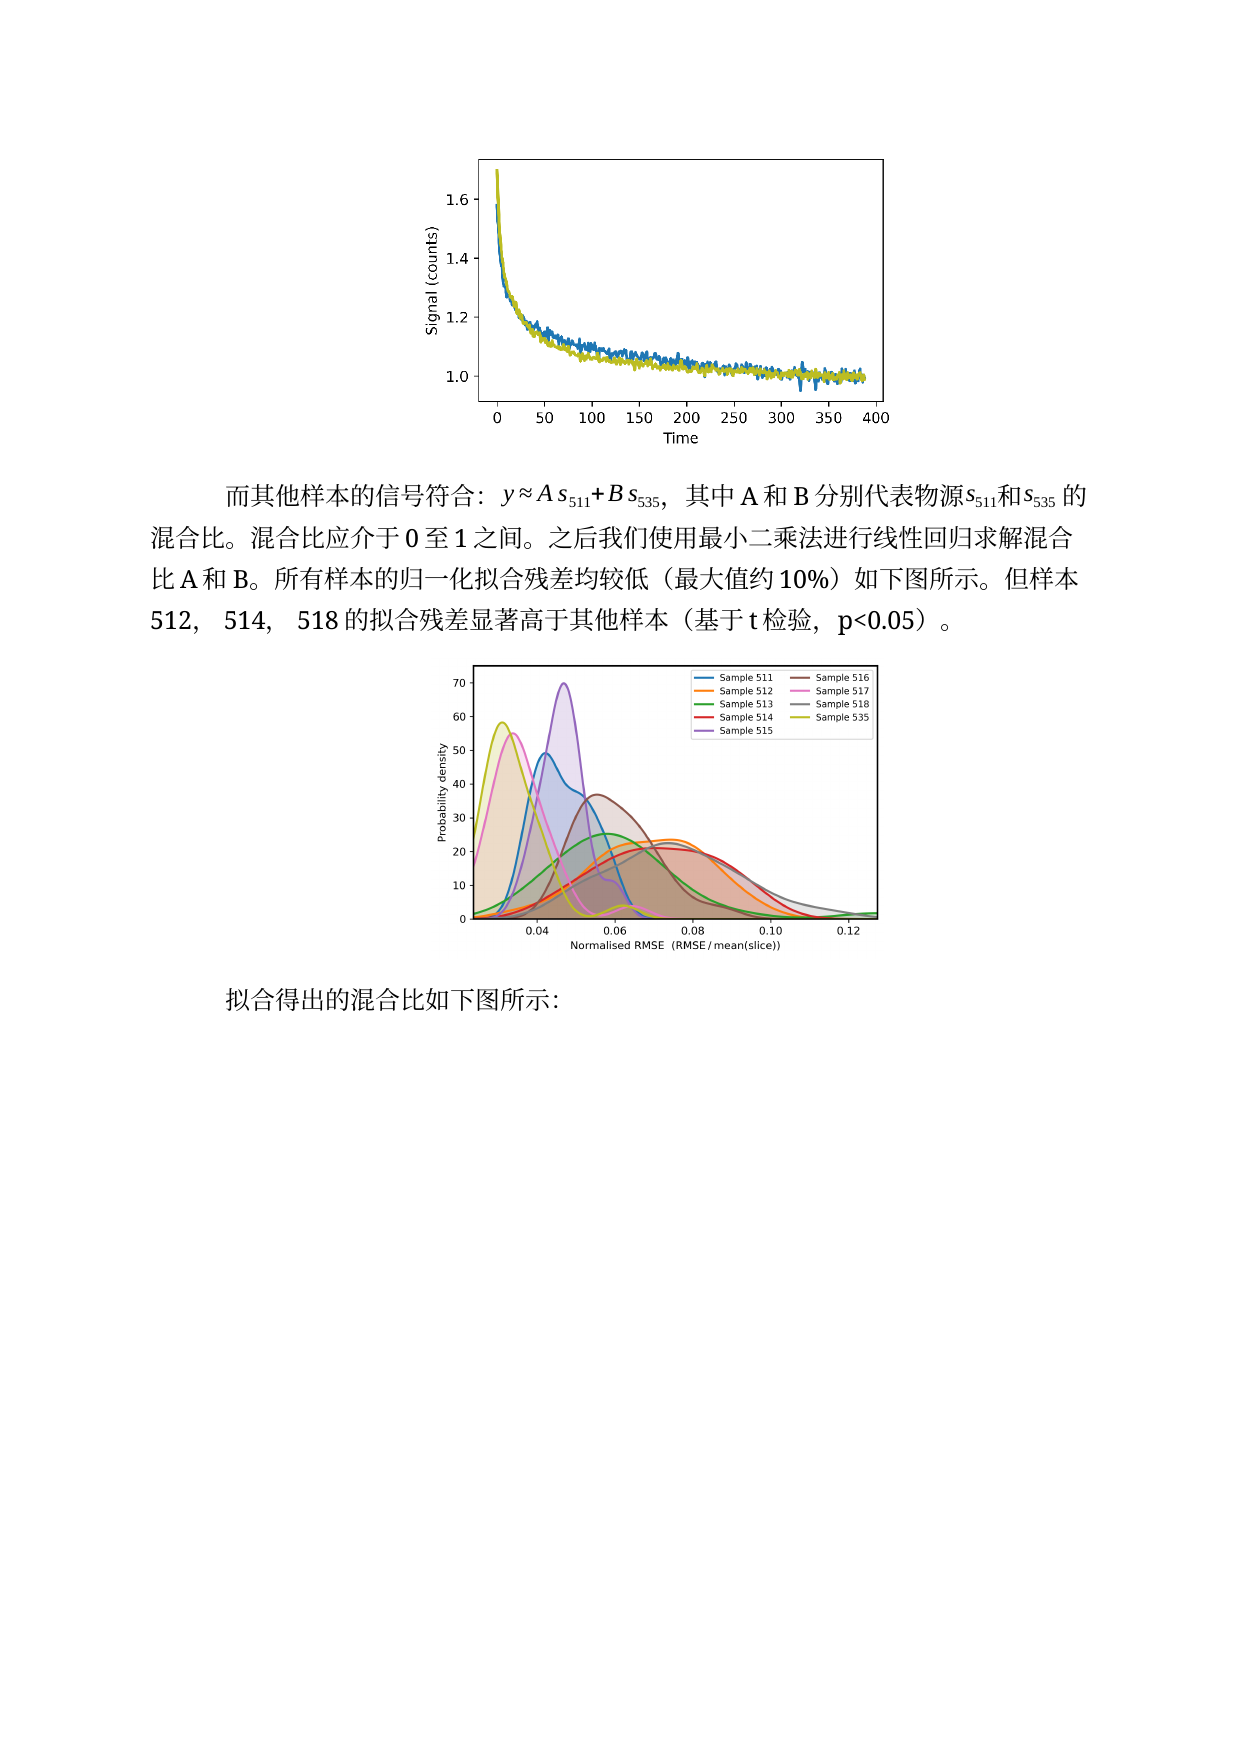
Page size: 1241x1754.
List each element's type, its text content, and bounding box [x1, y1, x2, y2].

text 而其他样本的信号符合：，其中A和B分别代表物源和 的混合比。混合比应介于0至1之间。之后我们使用最小二乘法进行线性回归求解混合比A和B。所有样本的归一化拟合残差均较低（最大值约10%）如下图所示。但样本512， 514， 518的拟合残差显著高于其他样本（基于t检验，p<0.05）。 [150, 477, 1090, 637]
text 拟合得出的混合比如下图所示： [150, 980, 1090, 1016]
picture [415, 150, 900, 456]
picture [431, 658, 885, 959]
